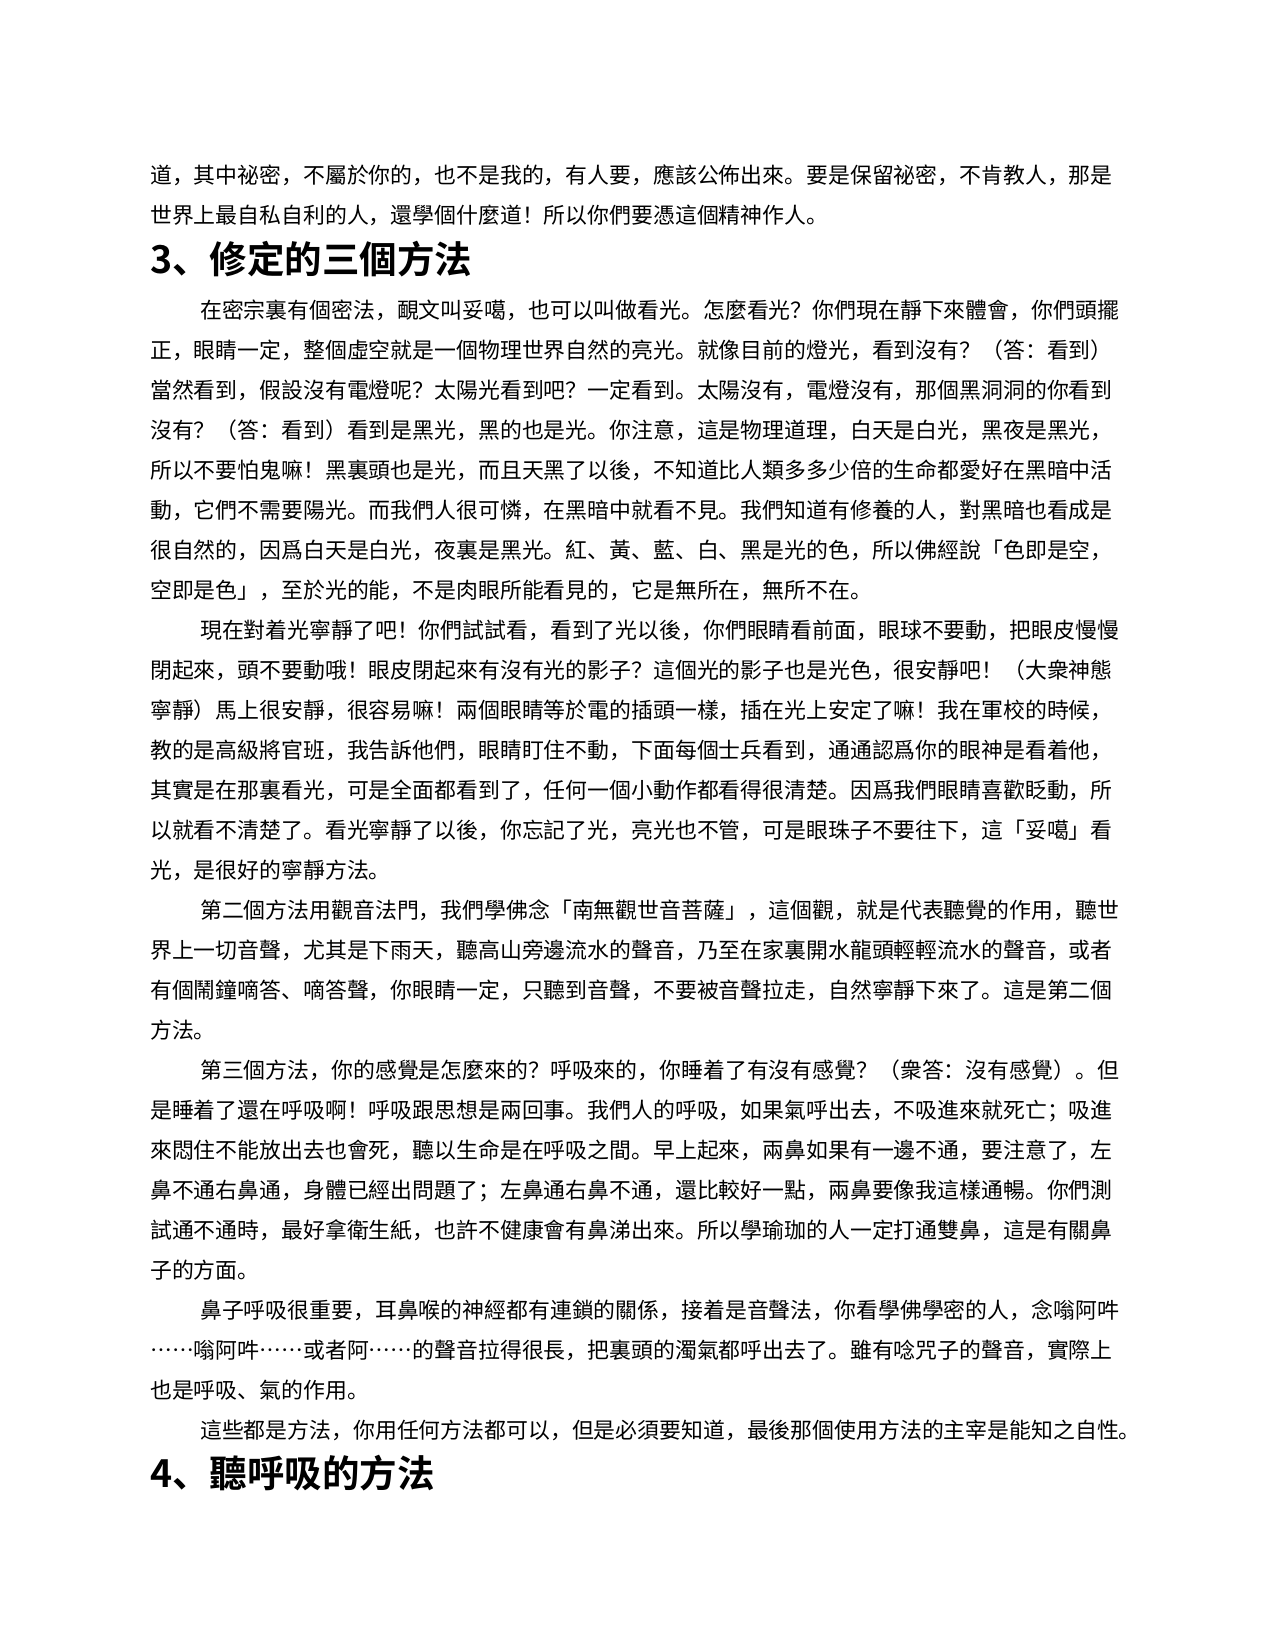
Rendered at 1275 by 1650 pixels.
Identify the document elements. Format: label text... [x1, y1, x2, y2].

text 這些都是方法，你用任何方法都可以，但是必須要知道，最後那個使用方法的主宰是能知之自性。 [150, 1404, 1125, 1444]
text 第二個方法用觀音法門，我們學佛念「南無觀世音菩薩」，這個觀，就是代表聽覺的作用，聽世界上一切音聲，尤其是下雨天，聽高山旁邊流水的聲音，乃至在家裏開水龍頭輕輕流水的聲音，或者有個鬧鐘嘀答、嘀答聲，你眼睛一定，只聽到音聲，不要被音聲拉走，自然寧靜下來了。這是第二個方法。 [150, 884, 1125, 1044]
text 鼻子呼吸很重要，耳鼻喉的神經都有連鎖的關係，接着是音聲法，你看學佛學密的人，念嗡阿吽……嗡阿吽……或者阿……的聲音拉得很長，把裏頭的濁氣都呼出去了。雖有唸咒子的聲音，實際上也是呼吸、氣的作用。 [150, 1284, 1125, 1404]
subtitle 4、聽呼吸的方法 [150, 1444, 1125, 1498]
subtitle 3、修定的三個方法 [150, 230, 1125, 284]
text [150, 150, 1125, 230]
text 在密宗裏有個密法，靦文叫妥噶，也可以叫做看光。怎麼看光？你們現在靜下來體會，你們頭擺正，眼睛一定，整個虛空就是一個物理世界自然的亮光。就像目前的燈光，看到沒有？（答：看到）當然看到，假設沒有電燈呢？太陽光看到吧？一定看到。太陽沒有，電燈沒有，那個黑洞洞的你看到沒有？（答：看到）看到是黑光，黑的也是光。你注意，這是物理道理，白天是白光，黑夜是黑光，所以不要怕鬼嘛！黑裏頭也是光，而且天黑了以後，不知道比人類多多少倍的生命都愛好在黑暗中活動，它們不需要陽光。而我們人很可憐，在黑暗中就看不見。我們知道有修養的人，對黑暗也看成是很自然的，因爲白天是白光，夜裏是黑光。紅、黃、藍、白、黑是光的色，所以佛經說「色即是空，空即是色」，至於光的能，不是肉眼所能看見的，它是無所在，無所不在。 [150, 284, 1125, 604]
text 現在對着光寧靜了吧！你們試試看，看到了光以後，你們眼睛看前面，眼球不要動，把眼皮慢慢閉起來，頭不要動哦！眼皮閉起來有沒有光的影子？這個光的影子也是光色，很安靜吧！（大衆神態寧靜）馬上很安靜，很容易嘛！兩個眼睛等於電的插頭一樣，插在光上安定了嘛！我在軍校的時候，教的是高級將官班，我告訴他們，眼睛盯住不動，下面每個士兵看到，通通認爲你的眼神是看着他，其實是在那裏看光，可是全面都看到了，任何一個小動作都看得很清楚。因爲我們眼睛喜歡眨動，所以就看不清楚了。看光寧靜了以後，你忘記了光，亮光也不管，可是眼珠子不要往下，這「妥噶」看光，是很好的寧靜方法。 [150, 604, 1125, 884]
text 第三個方法，你的感覺是怎麼來的？呼吸來的，你睡着了有沒有感覺？（衆答：沒有感覺）。但是睡着了還在呼吸啊！呼吸跟思想是兩回事。我們人的呼吸，如果氣呼出去，不吸進來就死亡；吸進來悶住不能放出去也會死，聽以生命是在呼吸之間。早上起來，兩鼻如果有一邊不通，要注意了，左鼻不通右鼻通，身體已經出問題了；左鼻通右鼻不通，還比較好一點，兩鼻要像我這樣通暢。你們測試通不通時，最好拿衛生紙，也許不健康會有鼻涕出來。所以學瑜珈的人一定打通雙鼻，這是有關鼻子的方面。 [150, 1044, 1125, 1284]
